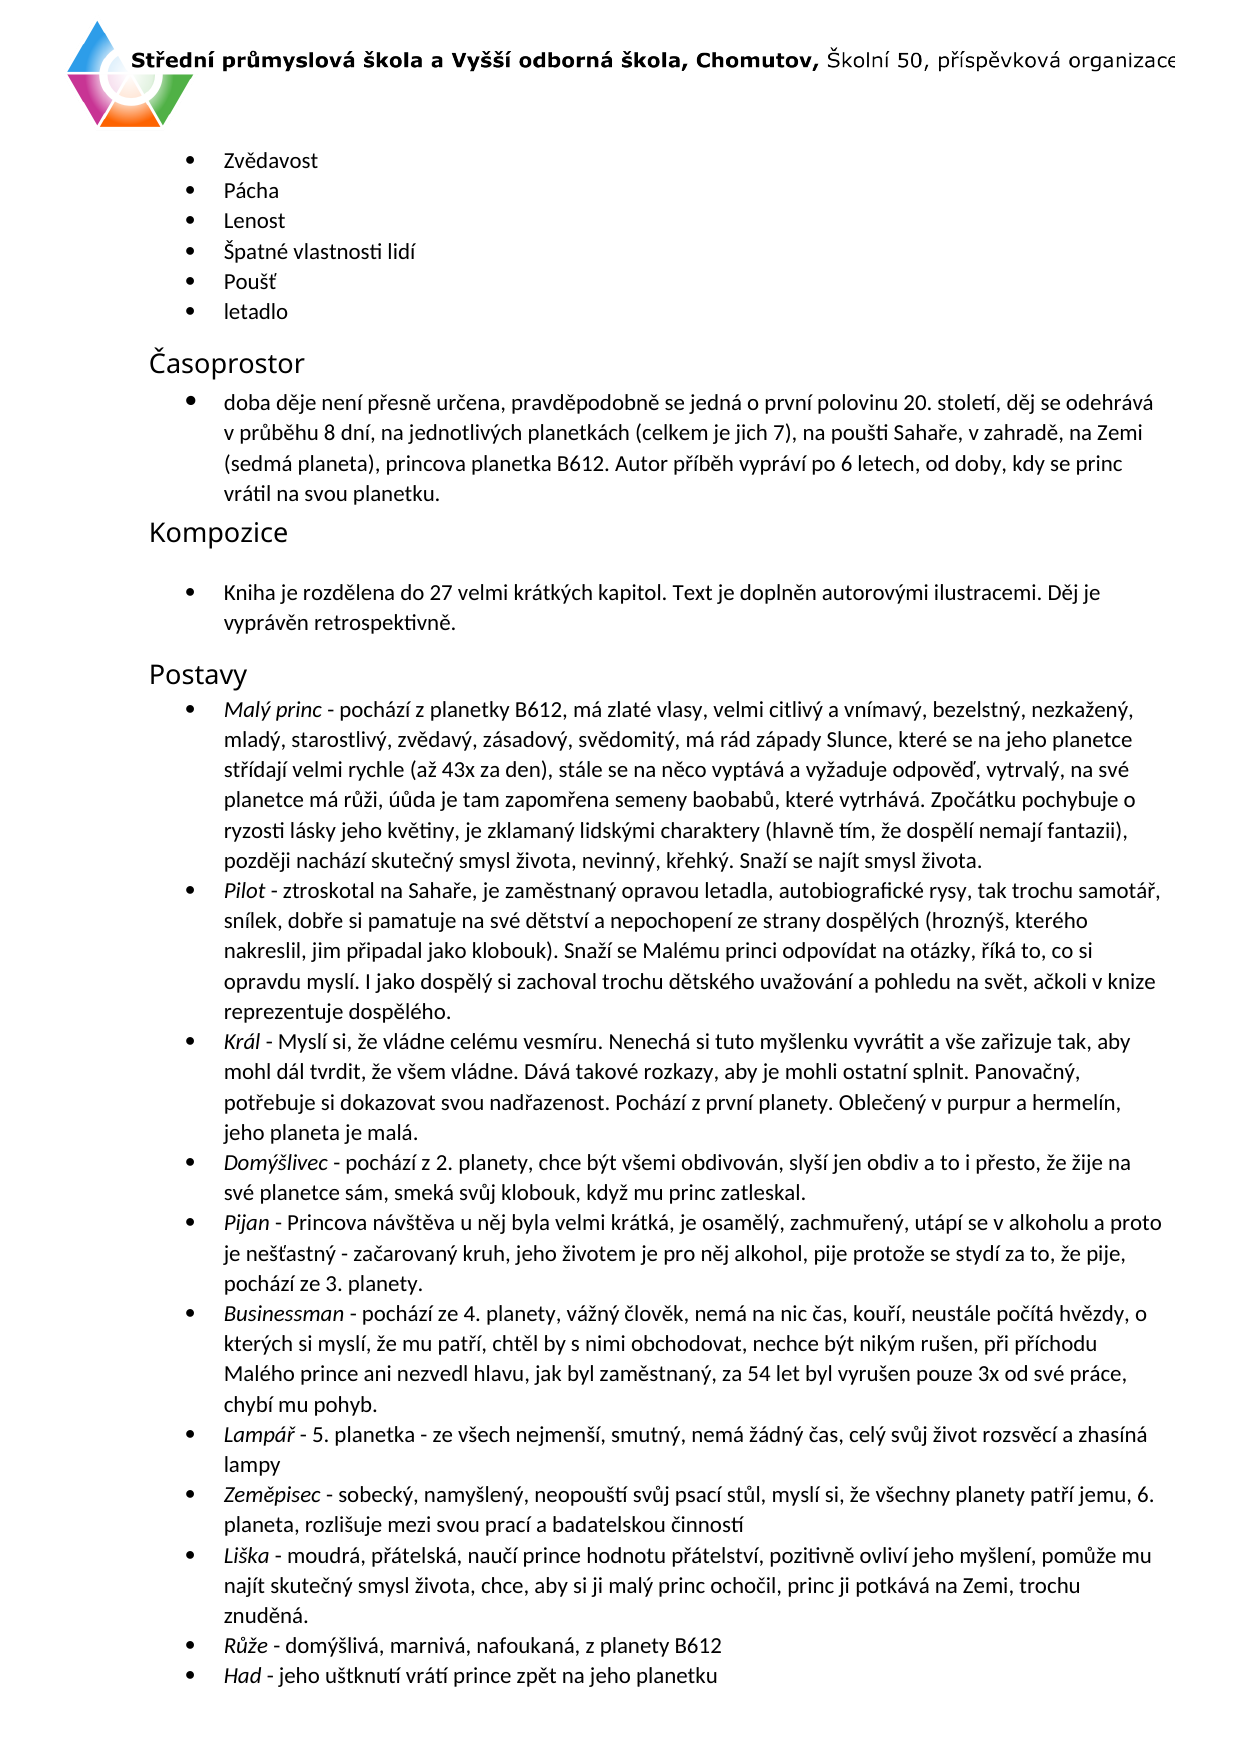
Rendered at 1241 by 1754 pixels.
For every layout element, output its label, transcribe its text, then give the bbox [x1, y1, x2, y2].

list Král - Myslí si, že vládne celému vesmíru. Nenechá si tuto myšlenku vyvrátit a vše zařizuje tak, aby mohl dál tvrdit, že všem vládne. Dává takové rozkazy, aby je mohli ostatní splnit. Panovačný, potřebuje si dokazovat svou nadřazenost. Pochází z první planety. Oblečený v purpur a hermelín, jeho planeta je malá. [186, 1027, 1165, 1146]
list Businessman - pochází ze 4. planety, vážný člověk, nemá na nic čas, kouří, neustále počítá hvězdy, o kterých si myslí, že mu patří, chtěl by s nimi obchodovat, nechce být nikým rušen, při příchodu Malého prince ani nezvedl hlavu, jak byl zaměstnaný, za 54 let byl vyrušen pouze 3x od své práce, chybí mu pohyb. [186, 1299, 1165, 1418]
list Lenost [186, 207, 1165, 234]
subtitle Postavy [75, 655, 1165, 692]
list Poušť [186, 267, 1165, 295]
list Pijan - Princova návštěva u něj byla velmi krátká, je osamělý, zachmuřený, utápí se v alkoholu a proto je nešťastný - začarovaný kruh, jeho životem je pro něj alkohol, pije protože se stydí za to, že pije, pochází ze 3. planety. [186, 1208, 1165, 1297]
list Zeměpisec - sobecký, namyšlený, neopouští svůj psací stůl, myslí si, že všechny planety patří jemu, 6. planeta, rozlišuje mezi svou prací a badatelskou činností [186, 1480, 1165, 1538]
list Pilot - ztroskotal na Sahaře, je zaměstnaný opravou letadla, autobiografické rysy, tak trochu samotář, snílek, dobře si pamatuje na své dětství a nepochopení ze strany dospělých (hroznýš, kterého nakreslil, jim připadal jako klobouk). Snaží se Malému princi odpovídat na otázky, říká to, co si opravdu myslí. I jako dospělý si zachoval trochu dětského uvažování a pohledu na svět, ačkoli v knize reprezentuje dospělého. [186, 876, 1165, 1025]
subtitle doba děje není přesně určena, pravděpodobně se jedná o první polovinu 20. století, děj se odehrává v průběhu 8 dní, na jednotlivých planetkách (celkem je jich 7), na poušti Sahaře, v zahradě, na Zemi (sedmá planeta), princova planetka B612. Autor příběh vypráví po 6 letech, od doby, kdy se princ vrátil na svou planetku. [186, 388, 1165, 507]
list Liška - moudrá, přátelská, naučí prince hodnotu přátelství, pozitivně ovliví jeho myšlení, pomůže mu najít skutečný smysl života, chce, aby si ji malý princ ochočil, princ ji potkává na Zemi, trochu znuděná. [186, 1541, 1165, 1629]
subtitle Časoprostor [149, 344, 1165, 381]
list Kniha je rozdělena do 27 velmi krátkých kapitol. Text je doplněn autorovými ilustracemi. Děj je vyprávěn retrospektivně. [186, 578, 1165, 636]
list Domýšlivec - pochází z 2. planety, chce být všemi obdivován, slyší jen obdiv a to i přesto, že žije na své planetce sám, smeká svůj klobouk, když mu princ zatleskal. [186, 1148, 1165, 1206]
list Růže - domýšlivá, marnivá, nafoukaná, z planety B612 [186, 1631, 1165, 1659]
list Had - jeho uštknutí vrátí prince zpět na jeho planetku [186, 1662, 1165, 1689]
list Špatné vlastnosti lidí [186, 237, 1165, 265]
subtitle Kompozice [149, 513, 1165, 550]
list Zvědavost [186, 146, 1165, 174]
picture [62, 15, 1174, 131]
list Lampář - 5. planetka - ze všech nejmenší, smutný, nemá žádný čas, celý svůj život rozsvěcí a zhasíná lampy [186, 1420, 1165, 1478]
list letadlo [186, 297, 1165, 325]
list Malý princ - pochází z planetky B612, má zlaté vlasy, velmi citlivý a vnímavý, bezelstný, nezkažený, mladý, starostlivý, zvědavý, zásadový, svědomitý, má rád západy Slunce, které se na jeho planetce střídají velmi rychle (až 43x za den), stále se na něco vyptává a vyžaduje odpověď, vytrvalý, na své planetce má růži, úůda je tam zapomřena semeny baobabů, které vytrhává. Zpočátku pochybuje o ryzosti lásky jeho květiny, je zklamaný lidskými charaktery (hlavně tím, že dospělí nemají fantazii), později nachází skutečný smysl života, nevinný, křehký. Snaží se najít smysl života. [186, 695, 1165, 874]
list Pácha [186, 176, 1165, 204]
